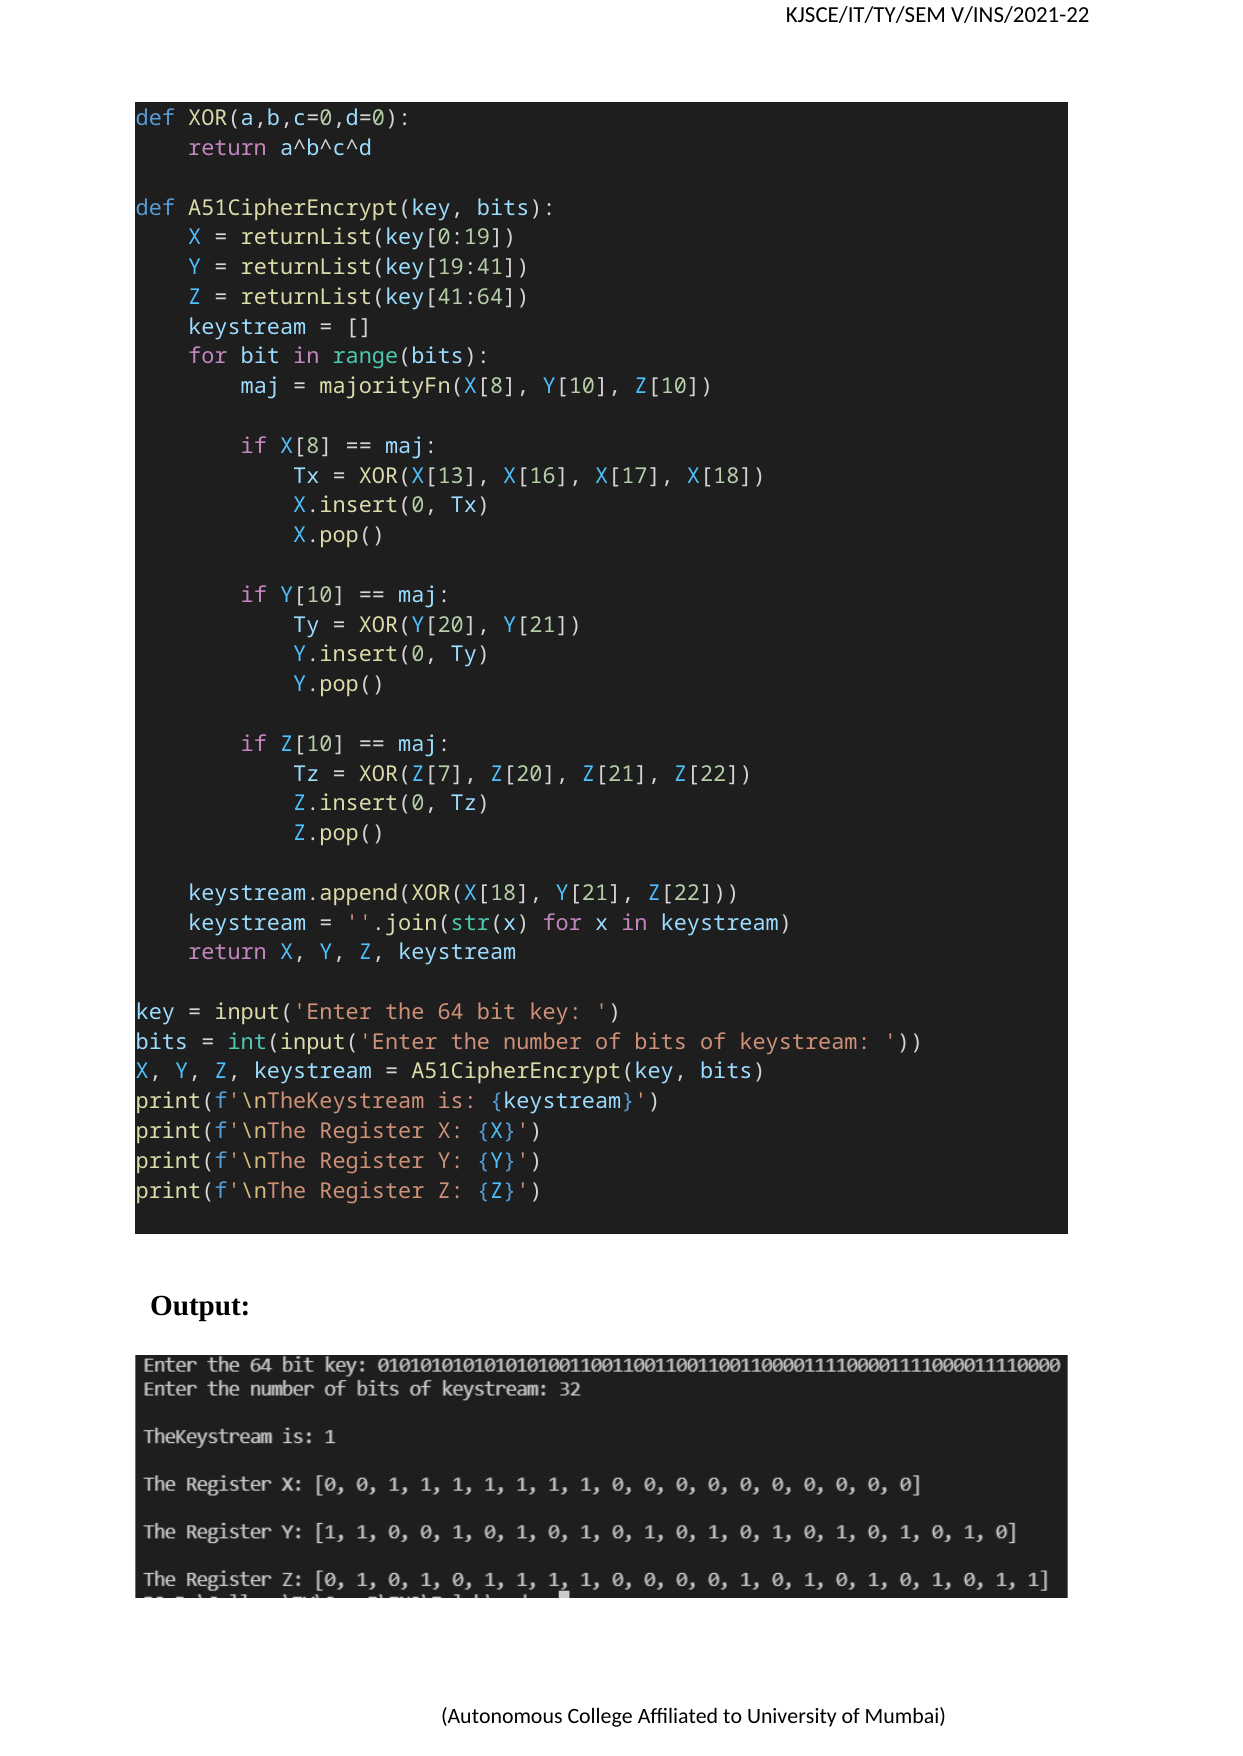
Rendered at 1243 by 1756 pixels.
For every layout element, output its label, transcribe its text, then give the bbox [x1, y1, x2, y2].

text if X[8] == maj: [135, 430, 1068, 459]
text key = input('Enter the 64 bit key: ') [135, 996, 1068, 1026]
text maj = majorityFn(X[8], Y[10], Z[10]) [135, 370, 1068, 400]
text X.pop() [135, 519, 1068, 549]
text print(f'\nThe Register X: {X}') [135, 1115, 1068, 1145]
text if Z[10] == maj: [135, 728, 1068, 757]
text Z.pop() [135, 817, 1068, 847]
text for bit in range(bits): [135, 340, 1068, 370]
text print(f'\nTheKeystream is: {keystream}') [135, 1085, 1068, 1115]
text Ty = XOR(Y[20], Y[21]) [135, 608, 1068, 638]
text X = returnList(key[0:19]) [135, 221, 1068, 251]
text X.insert(0, Tx) [135, 489, 1068, 519]
text return a^b^c^d [135, 132, 1068, 162]
picture [135, 1355, 1068, 1598]
text Y.insert(0, Ty) [135, 638, 1068, 668]
text return X, Y, Z, keystream [135, 936, 1068, 966]
text Z = returnList(key[41:64]) [135, 281, 1068, 311]
text Z.insert(0, Tz) [135, 787, 1068, 817]
text Tz = XOR(Z[7], Z[20], Z[21], Z[22]) [135, 757, 1068, 787]
text if Y[10] == maj: [135, 579, 1068, 608]
text Output: [150, 1288, 1068, 1321]
text keystream = ''.join(str(x) for x in keystream) [135, 906, 1068, 936]
text keystream = [] [135, 311, 1068, 340]
text bits = int(input('Enter the number of bits of keystream: ')) [135, 1026, 1068, 1055]
text Tx = XOR(X[13], X[16], X[17], X[18]) [135, 459, 1068, 489]
text print(f'\nThe Register Y: {Y}') [135, 1145, 1068, 1174]
text print(f'\nThe Register Z: {Z}') [135, 1174, 1068, 1204]
text Y = returnList(key[19:41]) [135, 251, 1068, 281]
text Y.pop() [135, 668, 1068, 698]
text keystream.append(XOR(X[18], Y[21], Z[22])) [135, 877, 1068, 906]
text def A51CipherEncrypt(key, bits): [135, 191, 1068, 221]
text def XOR(a,b,c=0,d=0): [135, 102, 1068, 132]
text X, Y, Z, keystream = A51CipherEncrypt(key, bits) [135, 1055, 1068, 1085]
